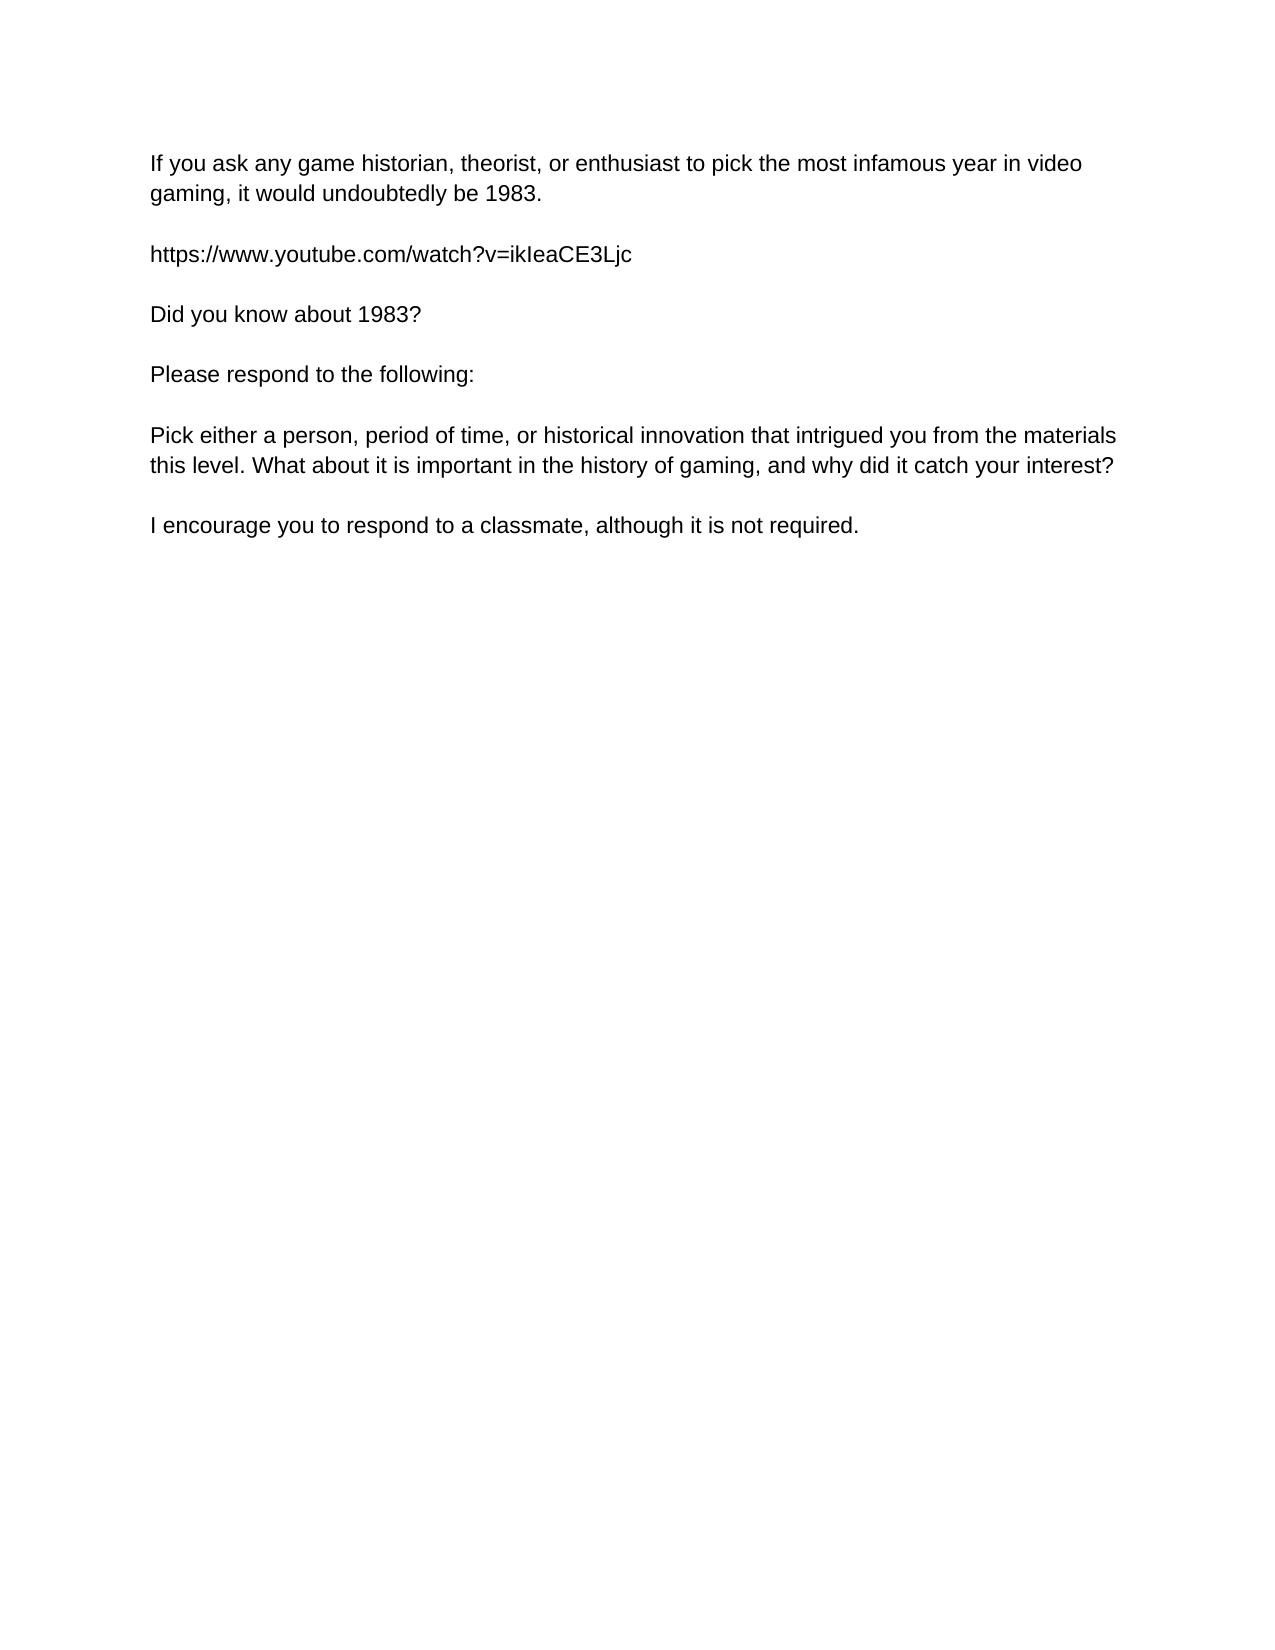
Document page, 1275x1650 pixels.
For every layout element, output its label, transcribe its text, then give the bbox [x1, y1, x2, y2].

text Did you know about 1983? [150, 301, 1125, 327]
text https://www.youtube.com/watch?v=ikIeaCE3Ljc [150, 241, 1125, 267]
text Please respond to the following: [150, 361, 1125, 388]
text If you ask any game historian, theorist, or enthusiast to pick the most infamous year in video gaming, it would undoubtedly be 1983. [150, 150, 1125, 207]
text I encourage you to respond to a classmate, although it is not required. [150, 512, 1125, 539]
text Pick either a person, period of time, or historical innovation that intrigued you from the materials this level. What about it is important in the history of gaming, and why did it catch your interest? [150, 422, 1125, 478]
